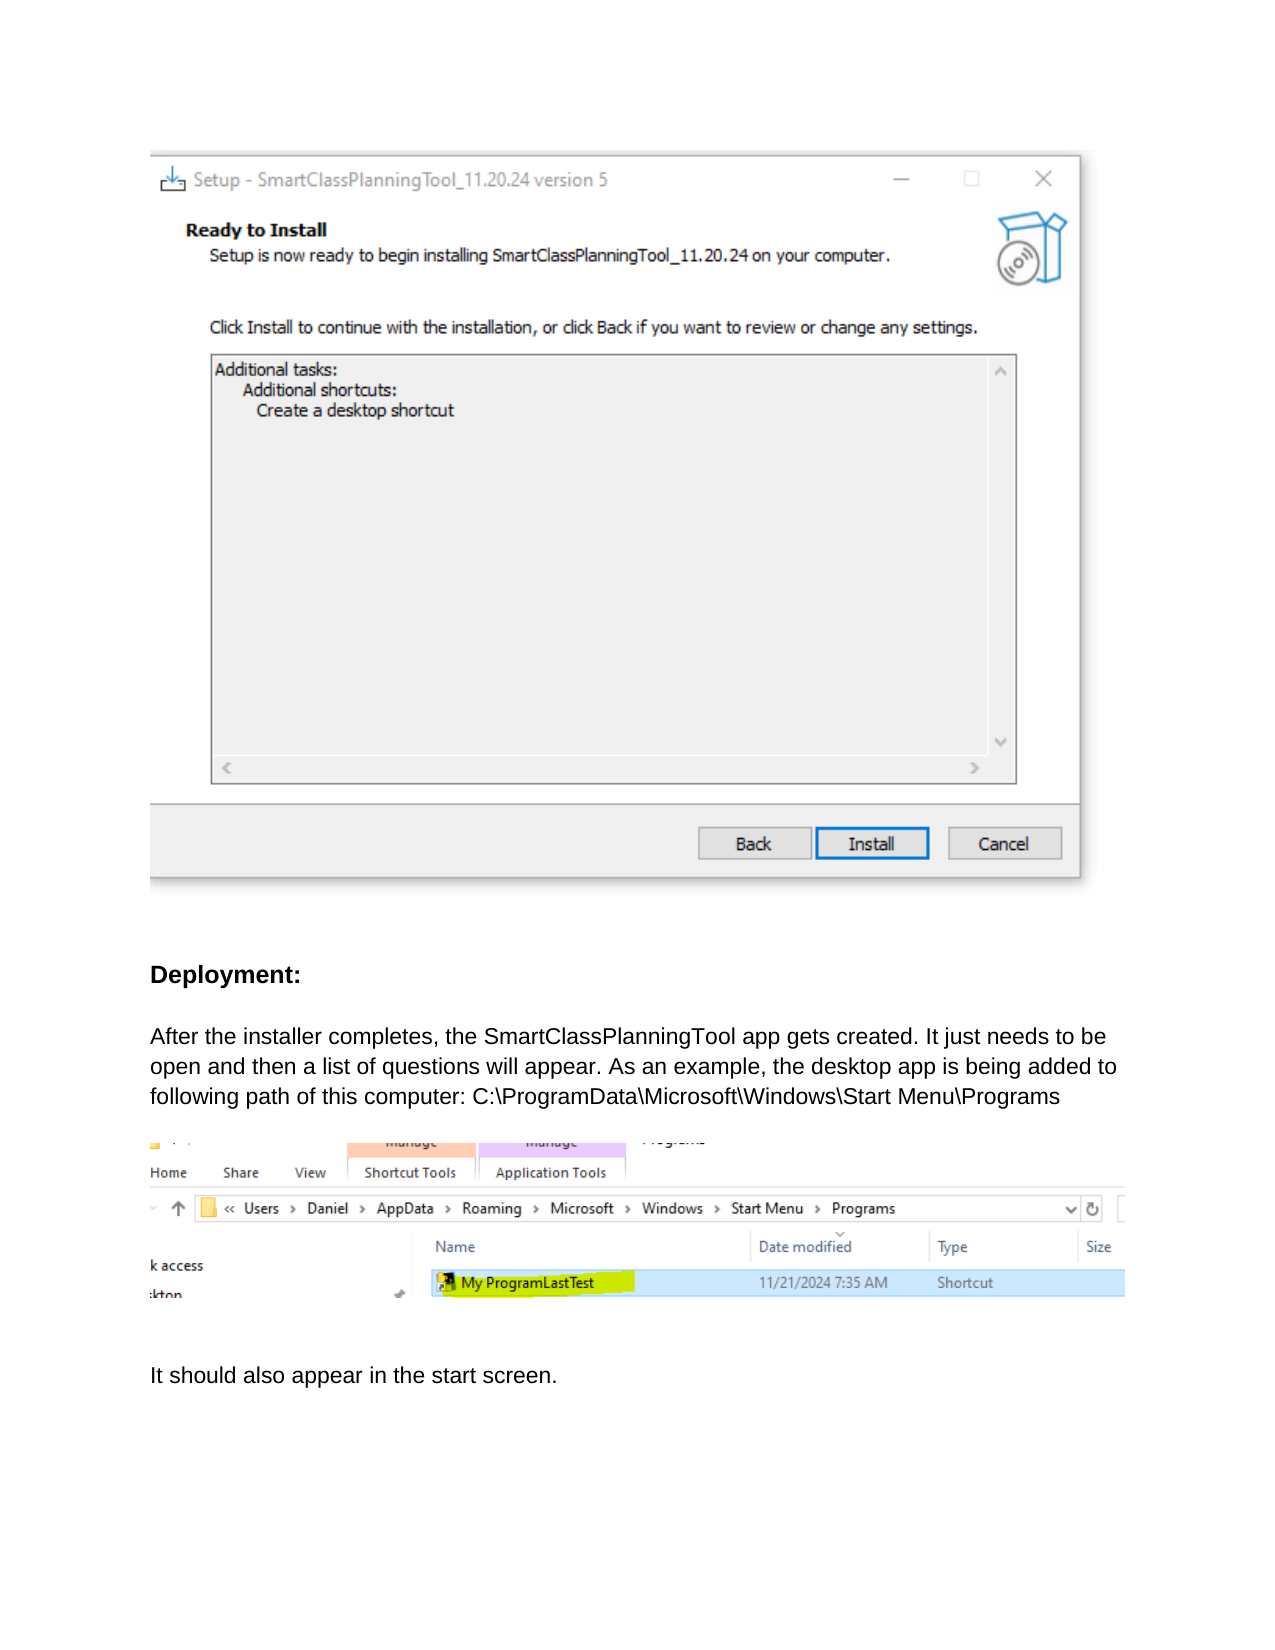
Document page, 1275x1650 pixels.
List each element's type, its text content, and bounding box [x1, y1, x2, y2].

text After the installer completes, the SmartClassPlanningTool app gets created. It just needs to be open and then a list of questions will appear. As an example, the desktop app is being added to following path of this computer: C:\ProgramData\Microsoft\Windows\Start Menu\Programs [150, 1023, 1125, 1109]
picture [150, 1143, 1125, 1298]
text It should also appear in the start screen. [150, 1362, 1125, 1388]
picture [150, 150, 1097, 896]
text Deployment: [150, 959, 1125, 988]
